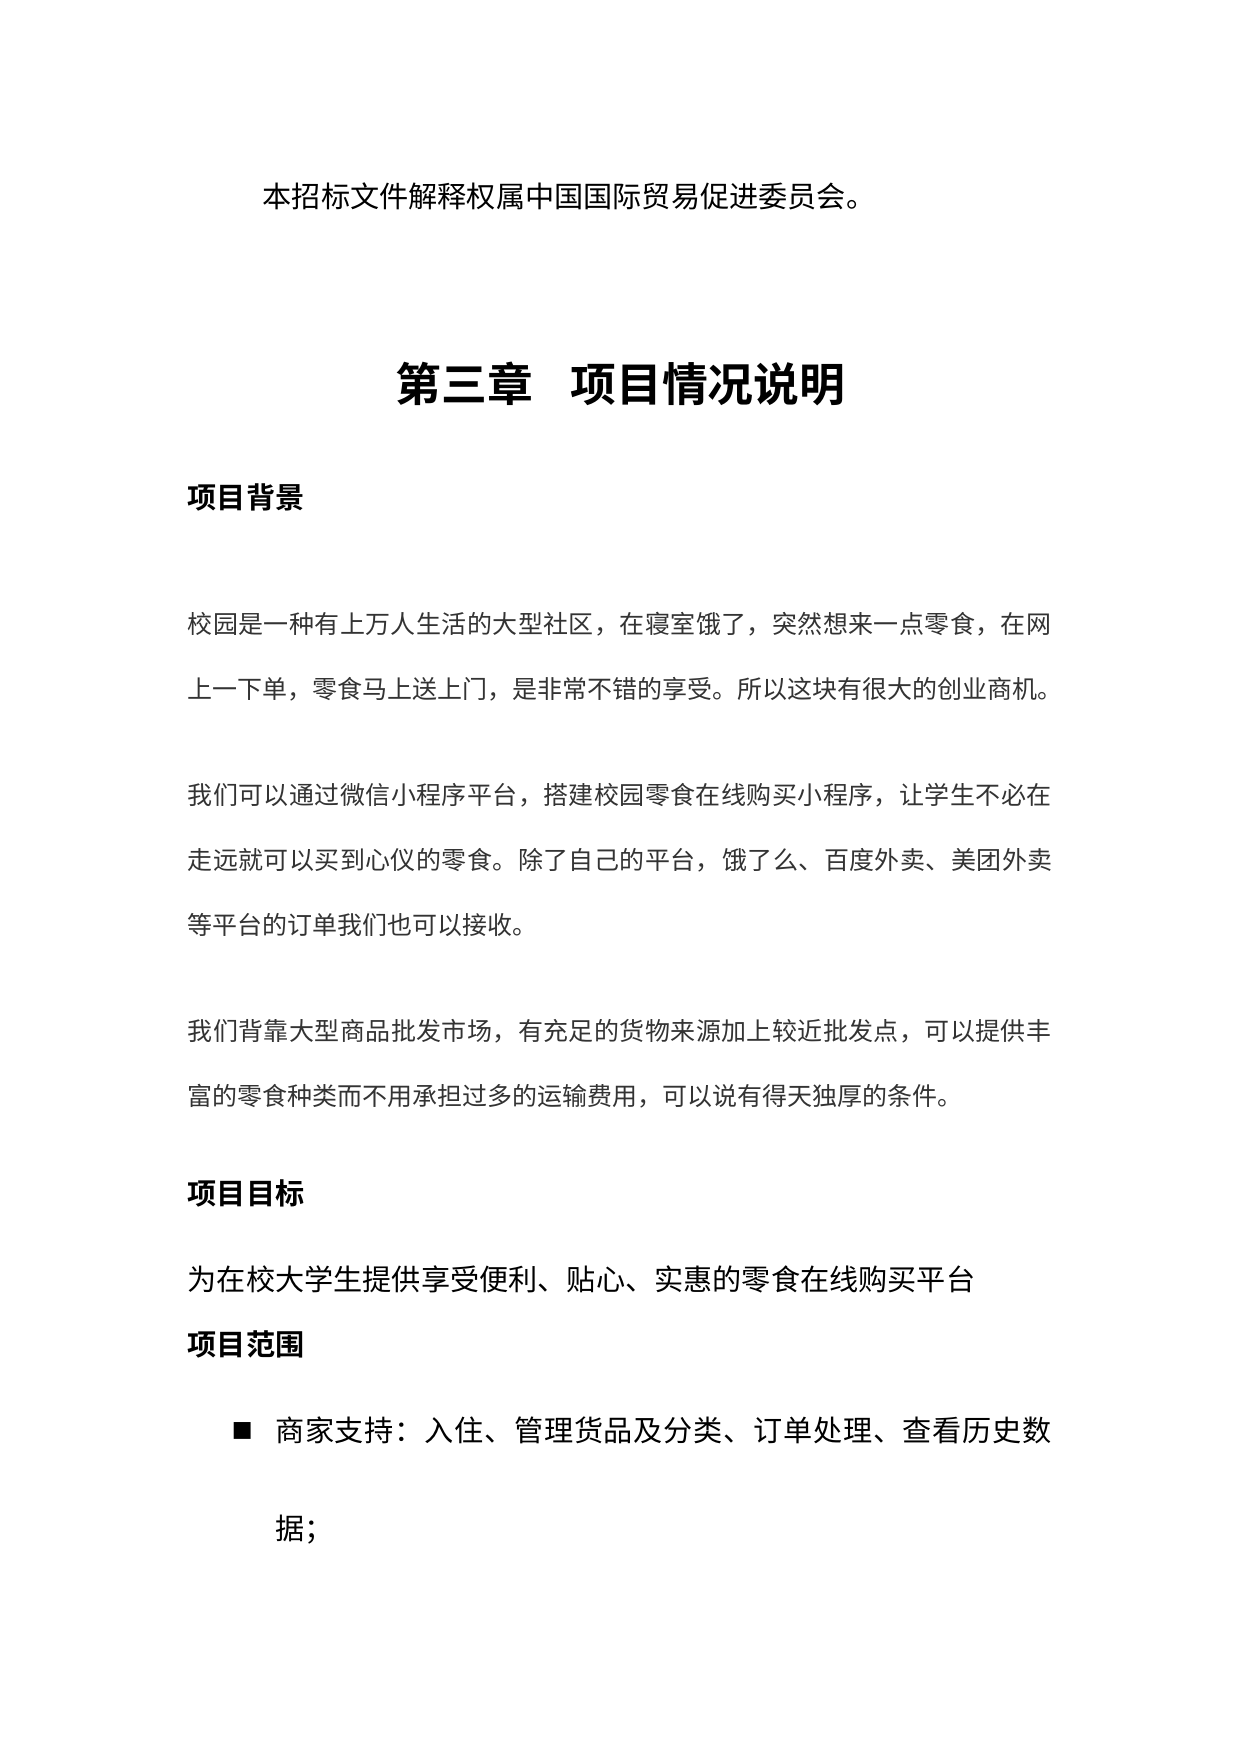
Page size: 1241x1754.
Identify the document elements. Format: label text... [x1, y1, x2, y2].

text 我们可以通过微信小程序平台，搭建校园零食在线购买小程序，让学生不必在走远就可以买到心仪的零食。除了自己的平台，饿了么、百度外卖、美团外卖等平台的订单我们也可以接收。 [187, 761, 1053, 956]
text 为在校大学生提供享受便利、贴心、实惠的零食在线购买平台 [187, 1245, 1053, 1310]
list 项目情况说明 [187, 333, 1053, 430]
text 项目背景 [187, 463, 1053, 528]
text 项目范围 [187, 1310, 1053, 1375]
text 项目目标 [187, 1159, 1053, 1224]
text 本招标文件解释权属中国国际贸易促进委员会。 [187, 162, 1053, 227]
text 校园是一种有上万人生活的大型社区，在寝室饿了，突然想来一点零食，在网上一下单，零食马上送上门，是非常不错的享受。所以这块有很大的创业商机。 [187, 590, 1053, 720]
text 我们背靠大型商品批发市场，有充足的货物来源加上较近批发点，可以提供丰富的零食种类而不用承担过多的运输费用，可以说有得天独厚的条件。 [187, 997, 1053, 1127]
list 商家支持：入住、管理货品及分类、订单处理、查看历史数据； [231, 1396, 1053, 1559]
